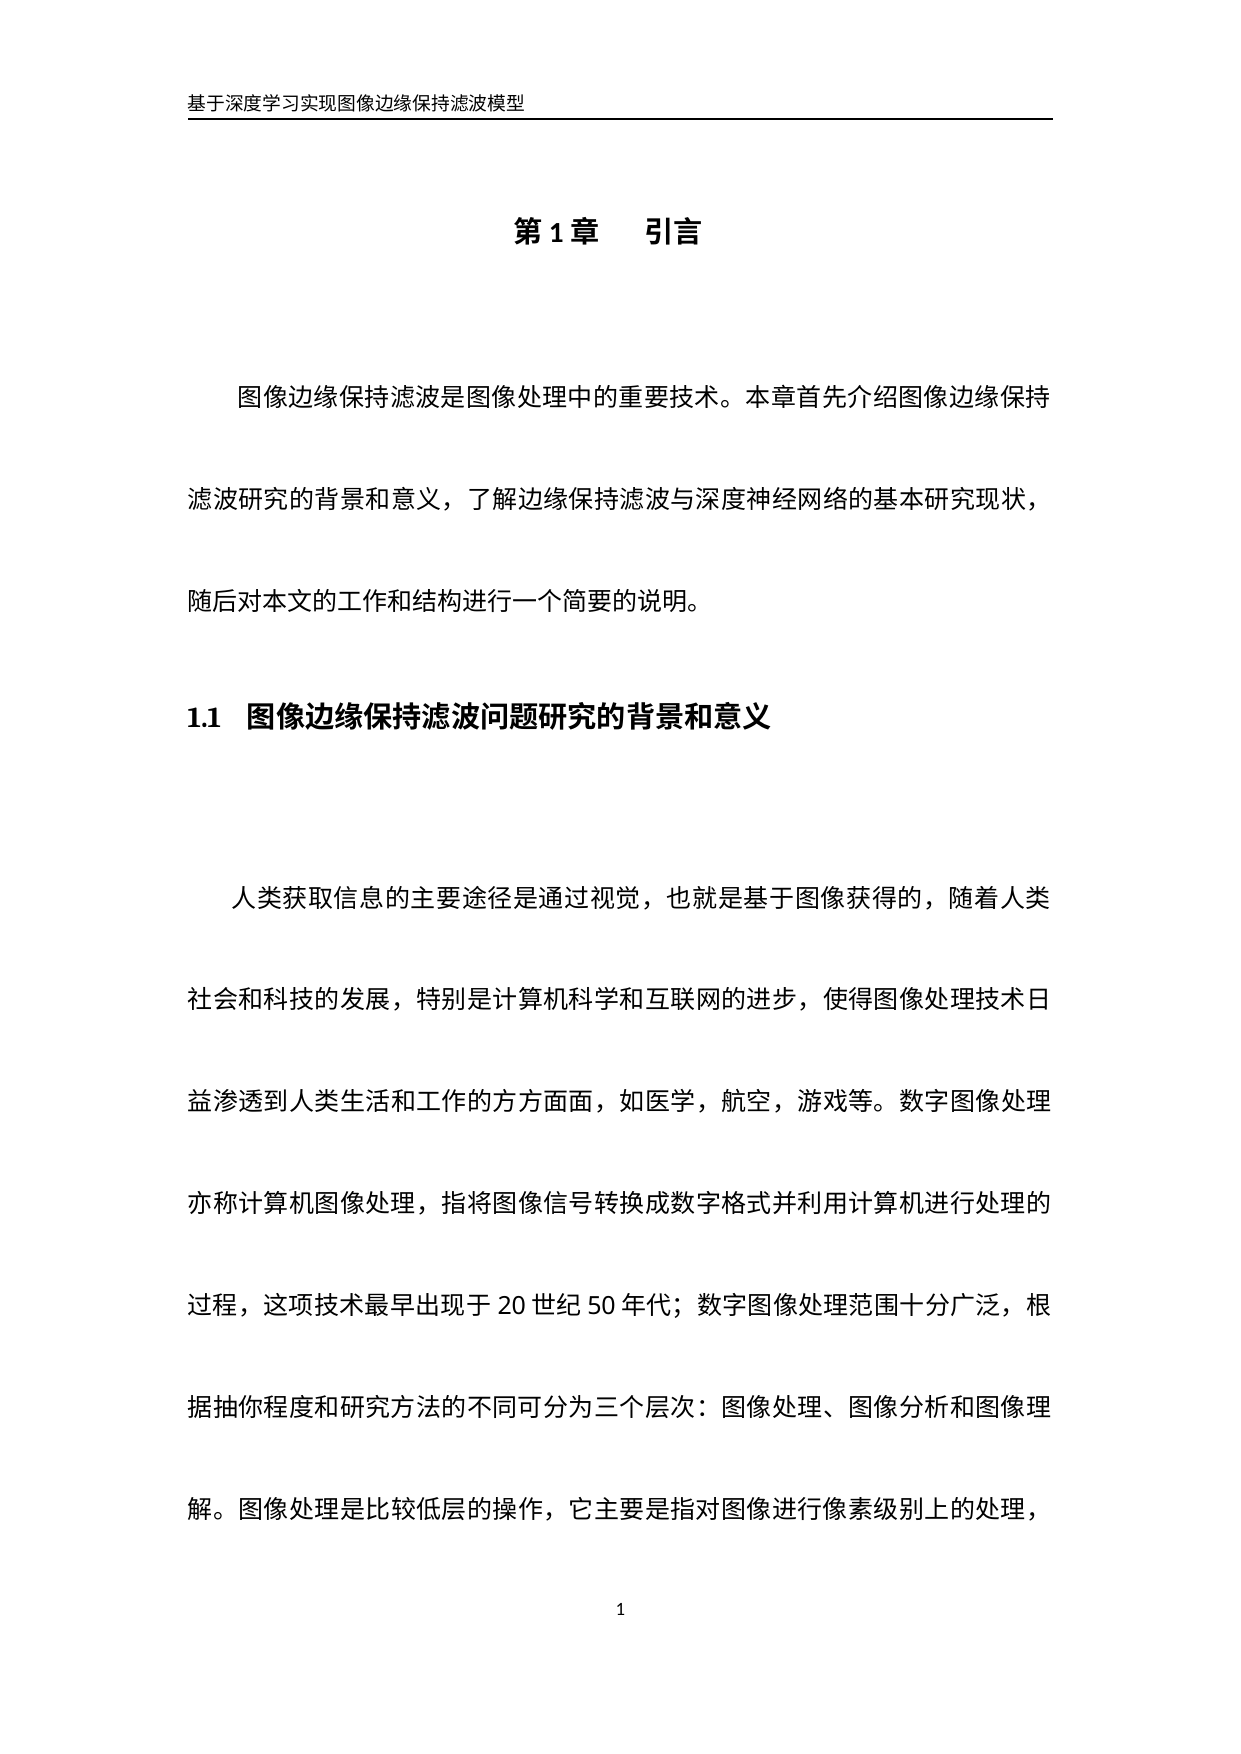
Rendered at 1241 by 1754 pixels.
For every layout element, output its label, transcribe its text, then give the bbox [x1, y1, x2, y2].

subtitle 引言 [187, 196, 1028, 264]
text 图像边缘保持滤波是图像处理中的重要技术。本章首先介绍图像边缘保持滤波研究的背景和意义，了解边缘保持滤波与深度神经网络的基本研究现状，随后对本文的工作和结构进行一个简要的说明。 [187, 362, 1053, 633]
subtitle 图像边缘保持滤波问题研究的背景和意义 [187, 681, 1053, 748]
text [187, 862, 1053, 1541]
